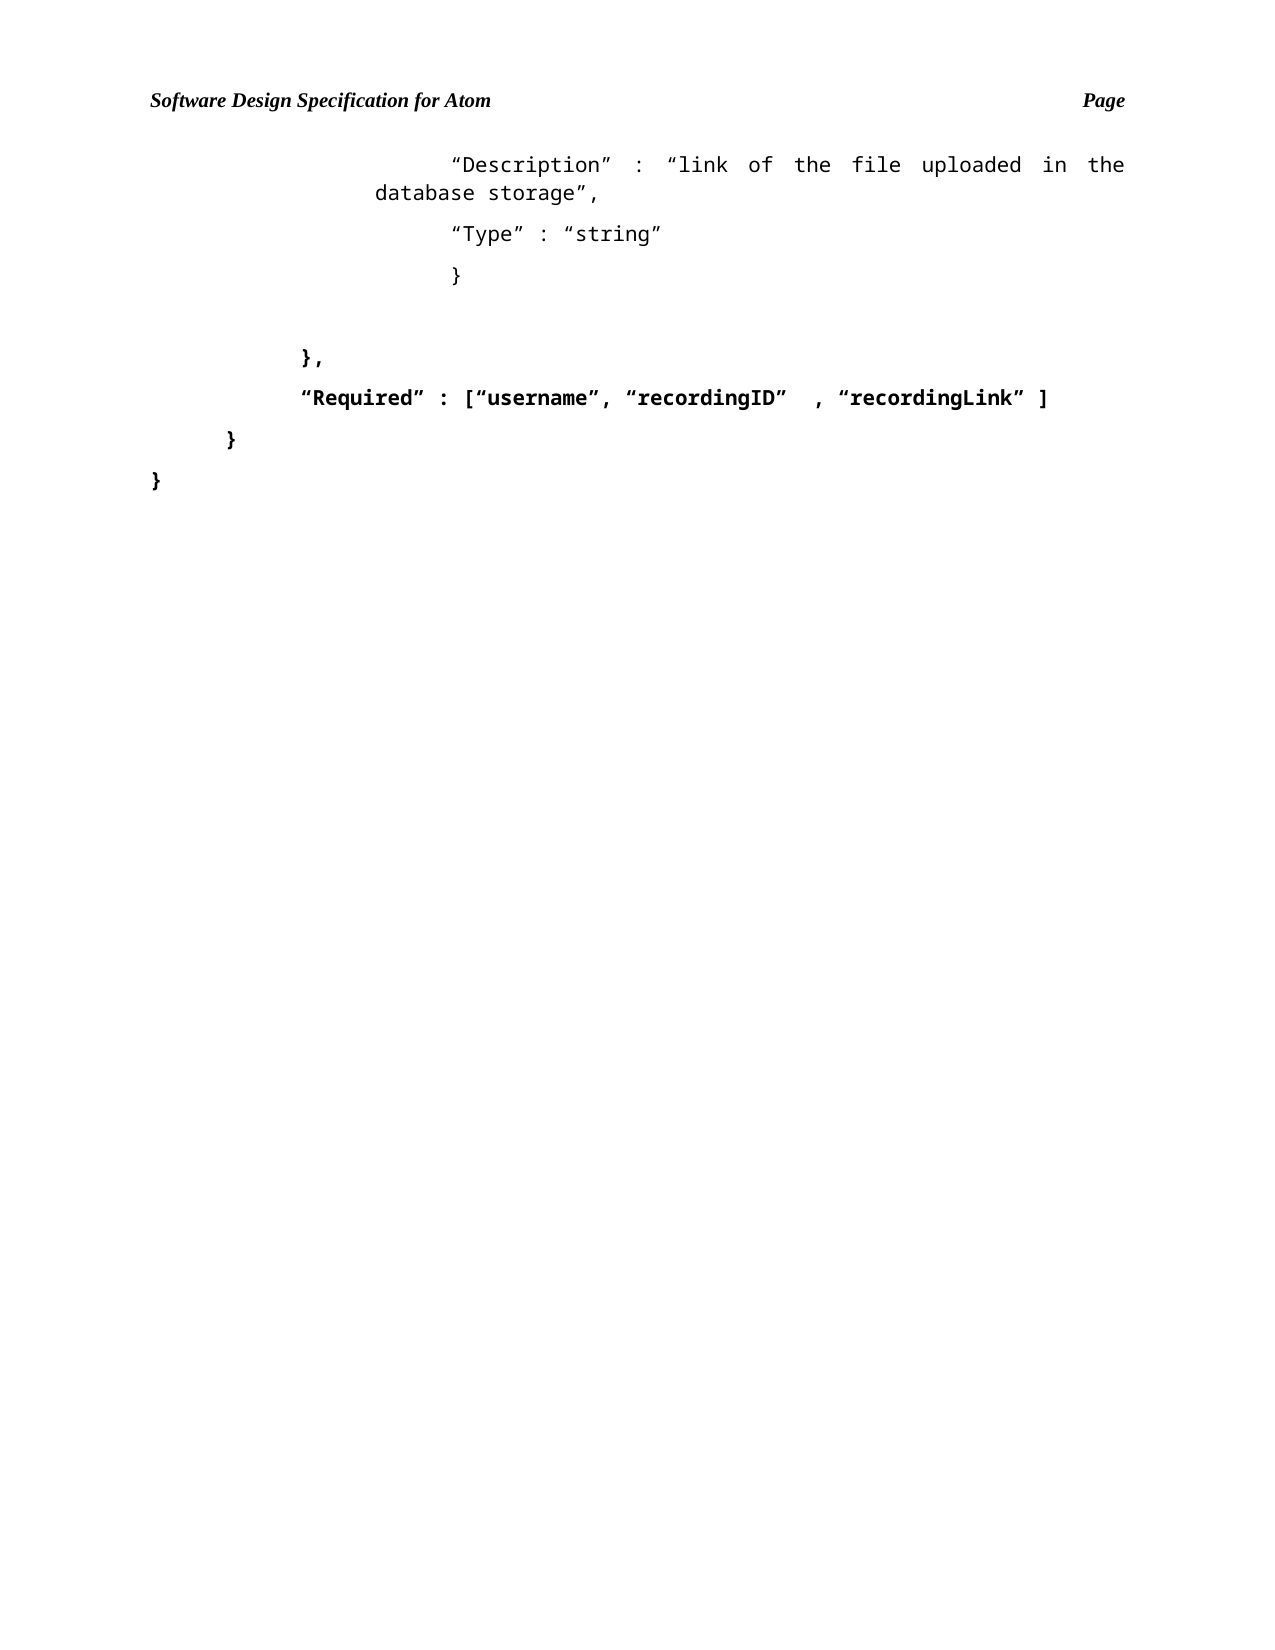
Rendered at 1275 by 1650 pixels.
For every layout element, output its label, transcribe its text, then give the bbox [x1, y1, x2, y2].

text “Required” : [“username”, “recordingID” , “recordingLink” ] [225, 383, 1125, 412]
text “Type” : “string” [375, 219, 1125, 248]
text } [375, 260, 1125, 289]
text }, [150, 342, 1125, 371]
text } [150, 465, 1125, 493]
text “Description” : “link of the file uploaded in the database storage”, [375, 150, 1125, 207]
text } [150, 424, 1125, 452]
